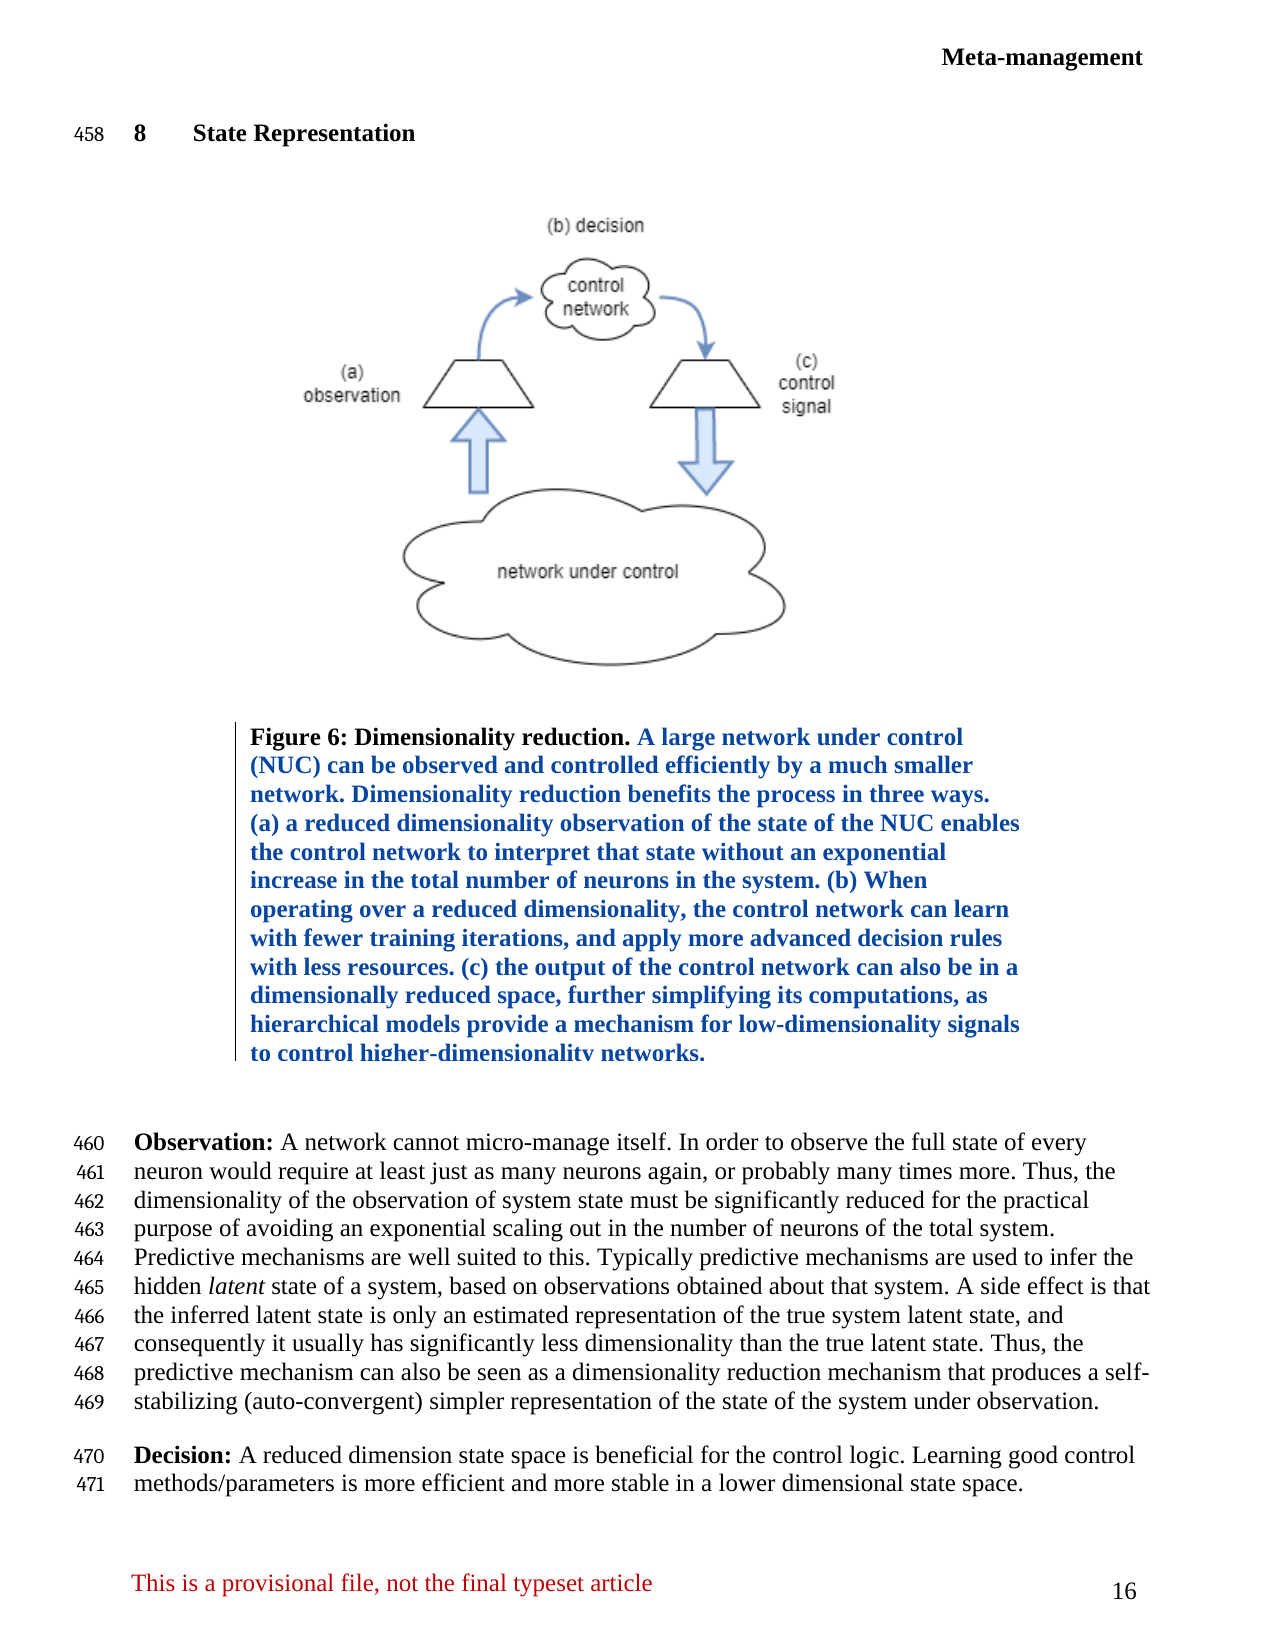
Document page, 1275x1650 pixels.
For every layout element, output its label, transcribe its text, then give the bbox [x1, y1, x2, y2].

text Observation: A network cannot micro-manage itself. In order to observe the full state of every neuron would require at least just as many neurons again, or probably many times more. Thus, the dimensionality of the observation of system state must be significantly reduced for the practical purpose of avoiding an exponential scaling out in the number of neurons of the total system. Predictive mechanisms are well suited to this. Typically predictive mechanisms are used to infer the hidden latent state of a system, based on observations obtained about that system. A side effect is that the inferred latent state is only an estimated representation of the true system latent state, and consequently it usually has significantly less dimensionality than the true latent state. Thus, the predictive mechanism can also be seen as a dimensionality reduction mechanism that produces a self-stabilizing (auto-convergent) simpler representation of the state of the system under observation. [133, 1127, 1152, 1415]
picture [250, 171, 887, 709]
subtitle State Representation [133, 118, 1152, 147]
